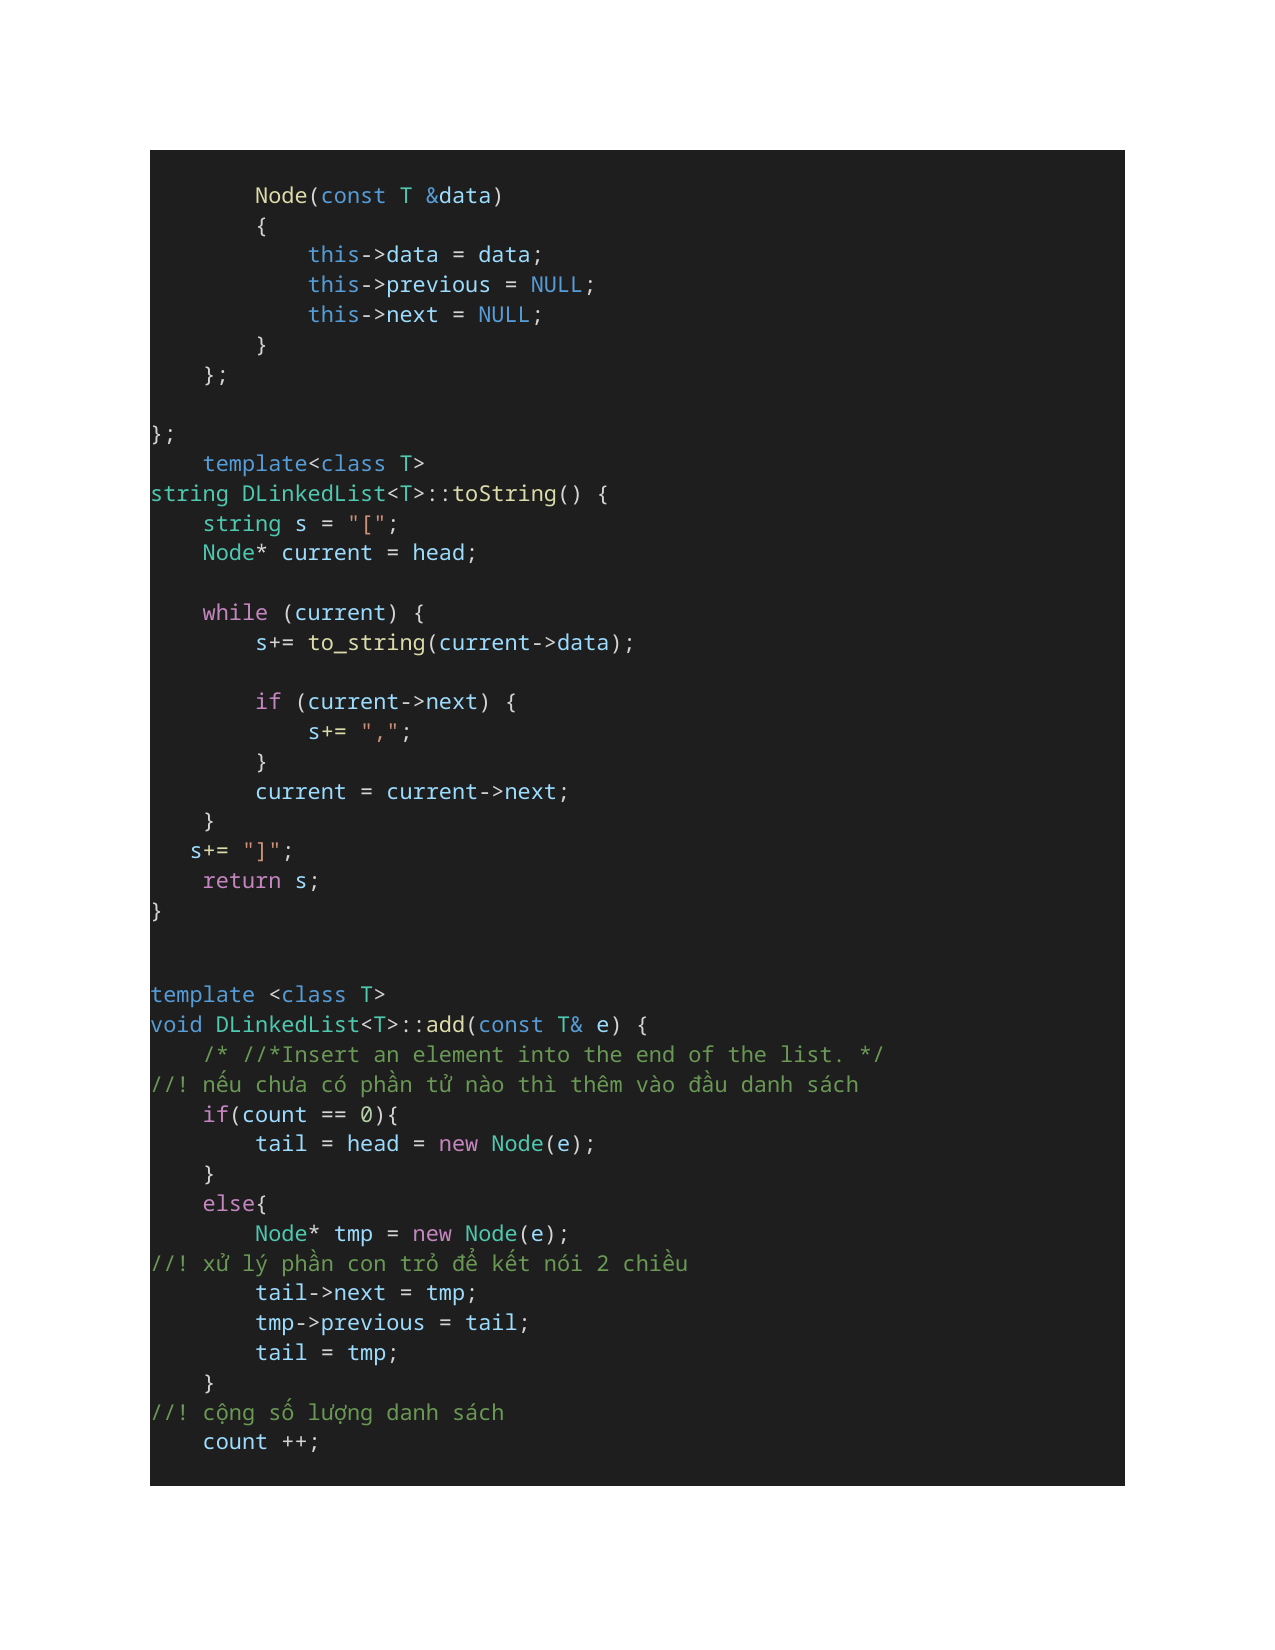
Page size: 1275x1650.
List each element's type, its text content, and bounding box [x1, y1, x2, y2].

text if(count == 0){ [150, 1098, 1125, 1128]
text } [150, 1158, 1125, 1188]
text else{ [150, 1188, 1125, 1218]
text string s = "["; [150, 507, 1125, 537]
text while (current) { [150, 597, 1125, 627]
text string DLinkedList<T>::toString() { [150, 478, 1125, 507]
text //! xử lý phần con trỏ để kết nói 2 chiều [150, 1247, 1125, 1277]
text this->next = NULL; [150, 299, 1125, 329]
text count ++; [150, 1426, 1125, 1456]
text template<class T> [150, 448, 1125, 478]
text if (current->next) { [150, 686, 1125, 716]
text tail = tmp; [150, 1337, 1125, 1367]
text //! cộng số lượng danh sách [150, 1396, 1125, 1426]
text Node* tmp = new Node(e); [150, 1218, 1125, 1247]
text tmp->previous = tail; [150, 1307, 1125, 1337]
text void DLinkedList<T>::add(const T& e) { [150, 1009, 1125, 1039]
text template <class T> [150, 979, 1125, 1009]
text } [150, 895, 1125, 924]
text } [150, 805, 1125, 835]
text }; [150, 418, 1125, 448]
text } [150, 1367, 1125, 1396]
text tail = head = new Node(e); [150, 1128, 1125, 1158]
text return s; [150, 865, 1125, 895]
text current = current->next; [150, 776, 1125, 805]
text s+= ","; [150, 716, 1125, 746]
text this->data = data; [150, 239, 1125, 269]
text this->previous = NULL; [150, 269, 1125, 299]
text } [150, 329, 1125, 358]
text }; [150, 358, 1125, 388]
text Node(const T &data) [150, 180, 1125, 209]
text } [150, 746, 1125, 776]
text /* //*Insert an element into the end of the list. */ [150, 1039, 1125, 1069]
text { [150, 209, 1125, 239]
text s+= to_string(current->data); [150, 627, 1125, 656]
text s+= "]"; [150, 835, 1125, 865]
text tail->next = tmp; [150, 1277, 1125, 1307]
text //! nếu chưa có phần tử nào thì thêm vào đầu danh sách [150, 1069, 1125, 1098]
text Node* current = head; [150, 537, 1125, 567]
